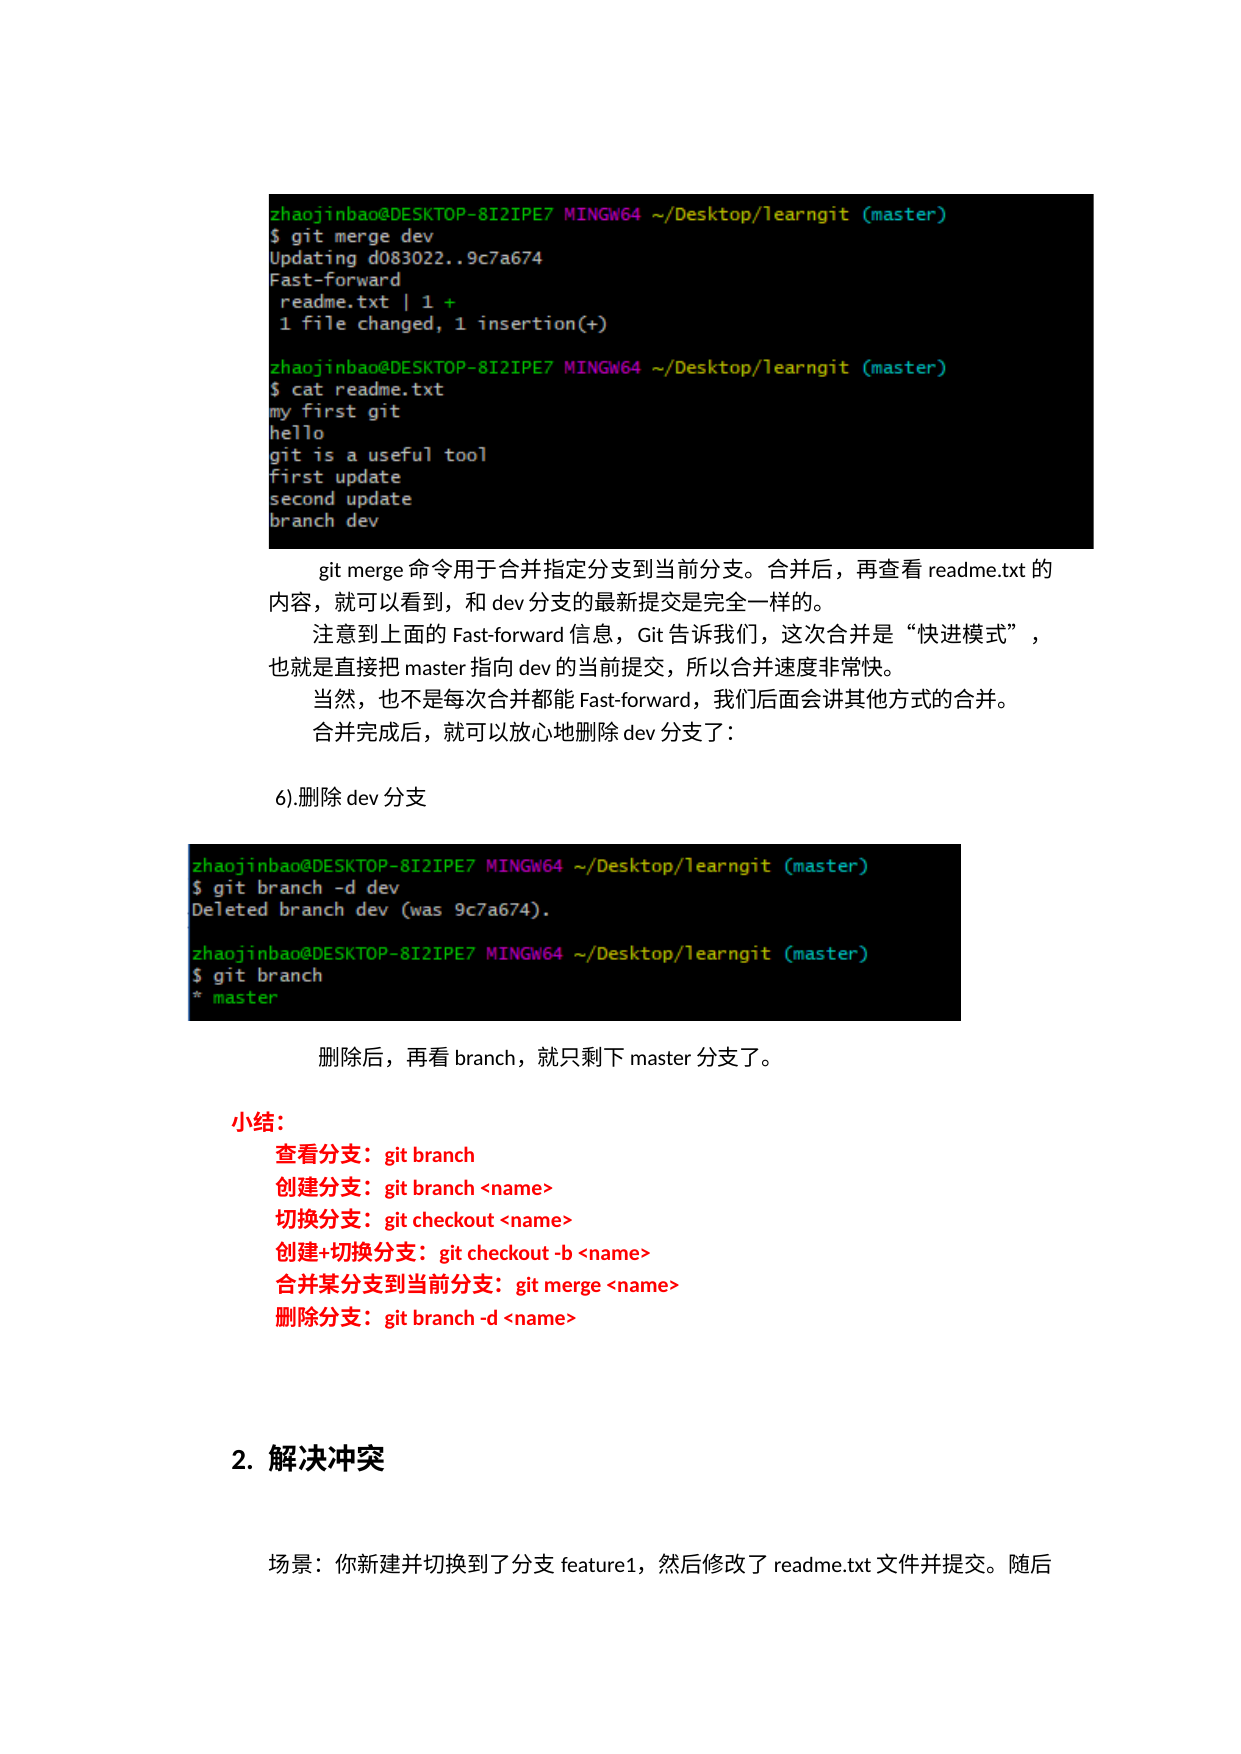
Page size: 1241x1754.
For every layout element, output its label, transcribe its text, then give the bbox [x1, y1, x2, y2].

text 合并某分支到当前分支：git merge <name> [231, 1267, 1053, 1299]
text 6).删除dev分支 [187, 779, 1053, 812]
text 切换分支：git checkout <name> [231, 1202, 1053, 1234]
text 删除分支：git branch -d <name> [231, 1299, 1053, 1332]
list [269, 1547, 1053, 1579]
picture [268, 194, 1094, 549]
list 合并完成后，就可以放心地删除dev分支了： [306, 714, 1053, 747]
list 注意到上面的Fast-forward信息，Git告诉我们，这次合并是“快进模式”，也就是直接把master指向dev的当前提交，所以合并速度非常快。 [269, 617, 1053, 682]
text 创建+切换分支：git checkout -b <name> [231, 1234, 1053, 1267]
text 查看分支：git branch [187, 1137, 1053, 1169]
text 小结： [187, 1104, 1053, 1137]
list git merge命令用于合并指定分支到当前分支。合并后，再查看readme.txt的内容，就可以看到，和dev分支的最新提交是完全一样的。 [269, 552, 1053, 617]
list 当然，也不是每次合并都能Fast-forward，我们后面会讲其他方式的合并。 [269, 682, 1053, 714]
picture [187, 844, 961, 1021]
text 创建分支：git branch <name> [231, 1169, 1053, 1202]
text 删除后，再看branch，就只剩下master分支了。 [187, 1039, 1053, 1072]
subtitle 解决冲突 [231, 1424, 1053, 1489]
